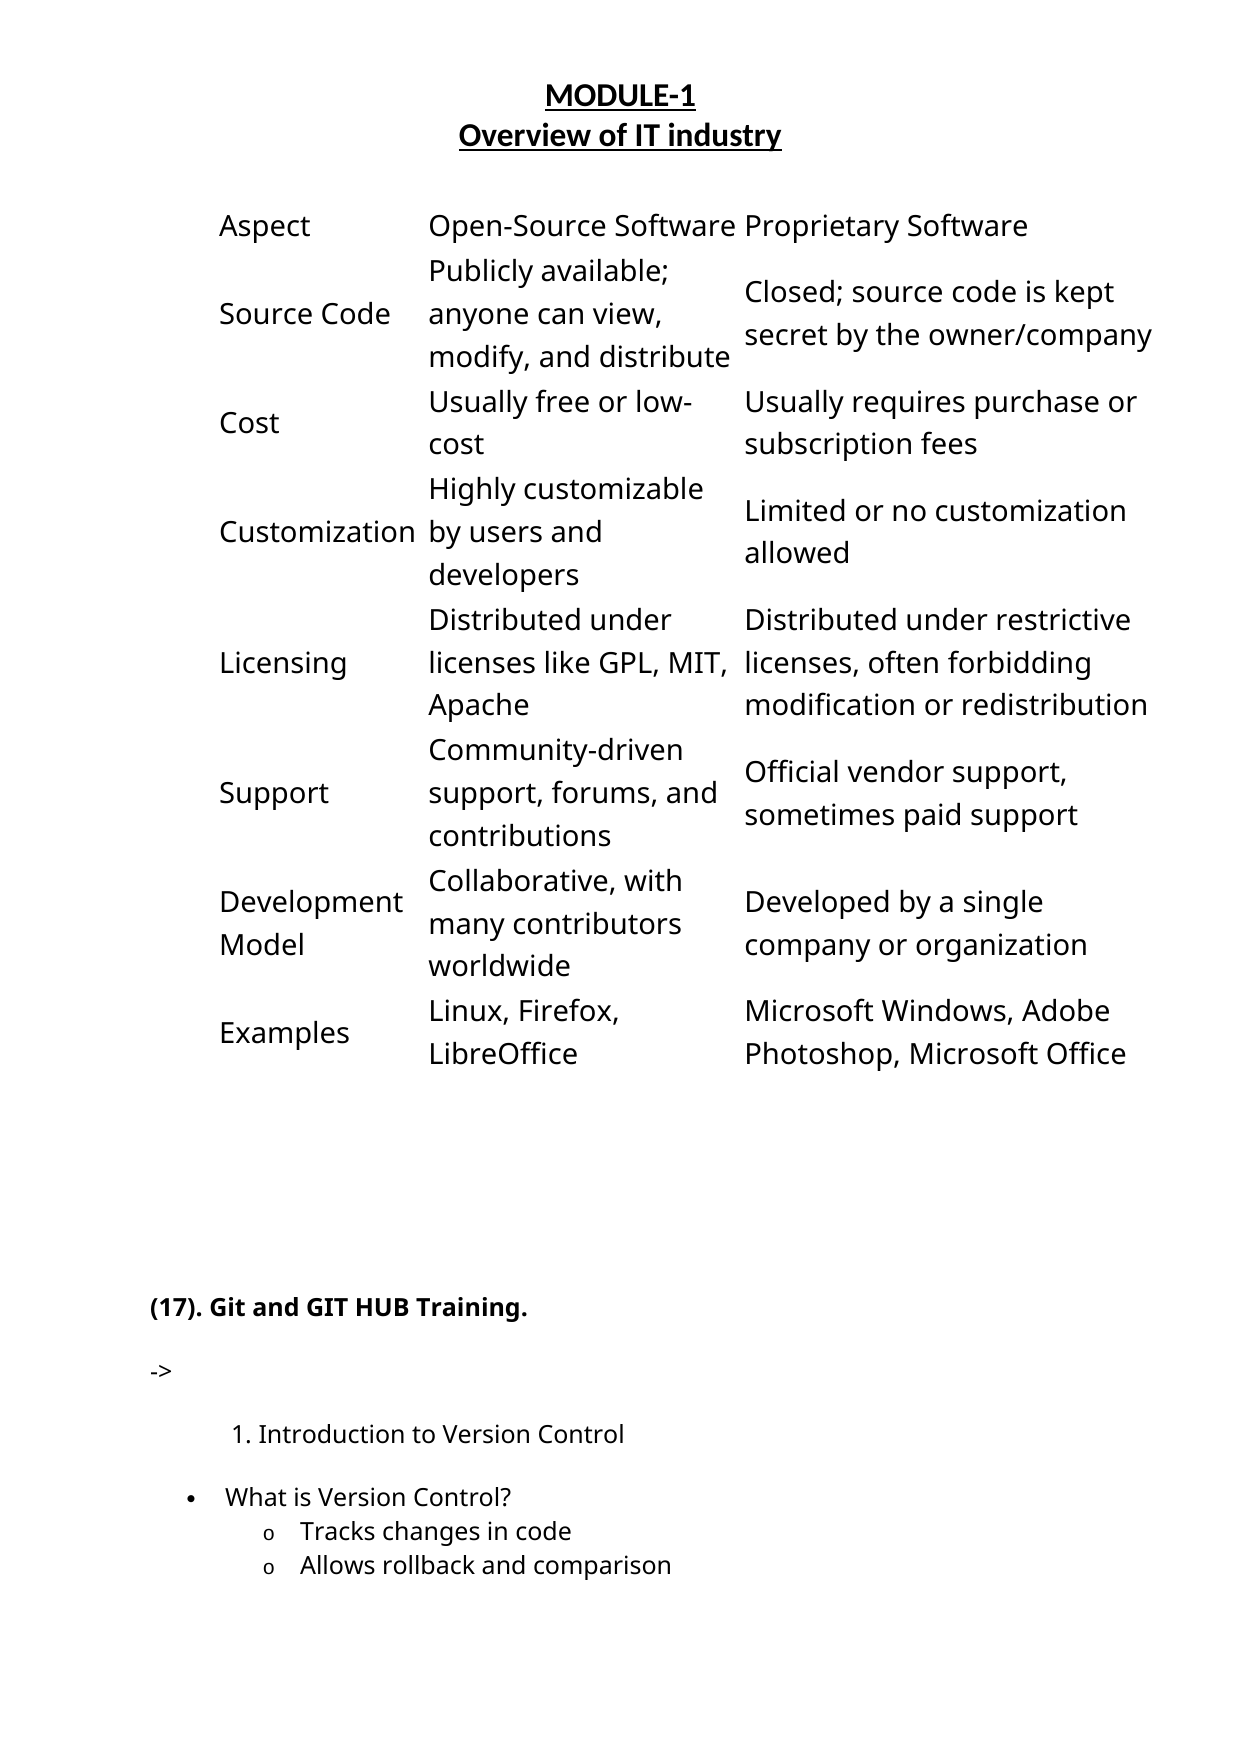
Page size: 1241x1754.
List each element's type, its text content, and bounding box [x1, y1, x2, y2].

list What is Version Control? [187, 1480, 1090, 1514]
list Tracks changes in code [262, 1514, 1090, 1548]
table_cell Source Code [217, 249, 427, 379]
table_cell Distributed under restrictive licenses, often forbidding modification or redistribution [743, 598, 1157, 728]
table_header Aspect [217, 204, 427, 249]
table_cell Usually requires purchase or subscription fees [743, 379, 1157, 467]
list Allows rollback and comparison [262, 1548, 1090, 1582]
table_cell Closed; source code is kept secret by the owner/company [743, 249, 1157, 379]
table_cell Collaborative, with many contributors worldwide [427, 859, 743, 989]
table_cell Developed by a single company or organization [743, 859, 1157, 989]
table_cell Distributed under licenses like GPL, MIT, Apache [427, 598, 743, 728]
table_cell Development Model [217, 859, 427, 989]
text (17). Git and GIT HUB Training. [150, 1290, 1090, 1324]
table_cell Community-driven support, forums, and contributions [427, 728, 743, 858]
table_cell Publicly available; anyone can view, modify, and distribute [427, 249, 743, 379]
table_cell Usually free or low-cost [427, 379, 743, 467]
table_cell Official vendor support, sometimes paid support [743, 728, 1157, 858]
table_cell Support [217, 728, 427, 858]
table_header Proprietary Software [743, 204, 1157, 249]
table_cell Examples [217, 989, 427, 1077]
table_cell Licensing [217, 598, 427, 728]
table_header Open-Source Software [427, 204, 743, 249]
table_cell Limited or no customization allowed [743, 467, 1157, 597]
table_cell Linux, Firefox, LibreOffice [427, 989, 743, 1077]
table_cell Cost [217, 379, 427, 467]
text 1. Introduction to Version Control [231, 1416, 1090, 1451]
text -> [150, 1353, 1090, 1387]
table_cell Microsoft Windows, Adobe Photoshop, Microsoft Office [743, 989, 1157, 1077]
table_cell Customization [217, 467, 427, 597]
table_cell Highly customizable by users and developers [427, 467, 743, 597]
